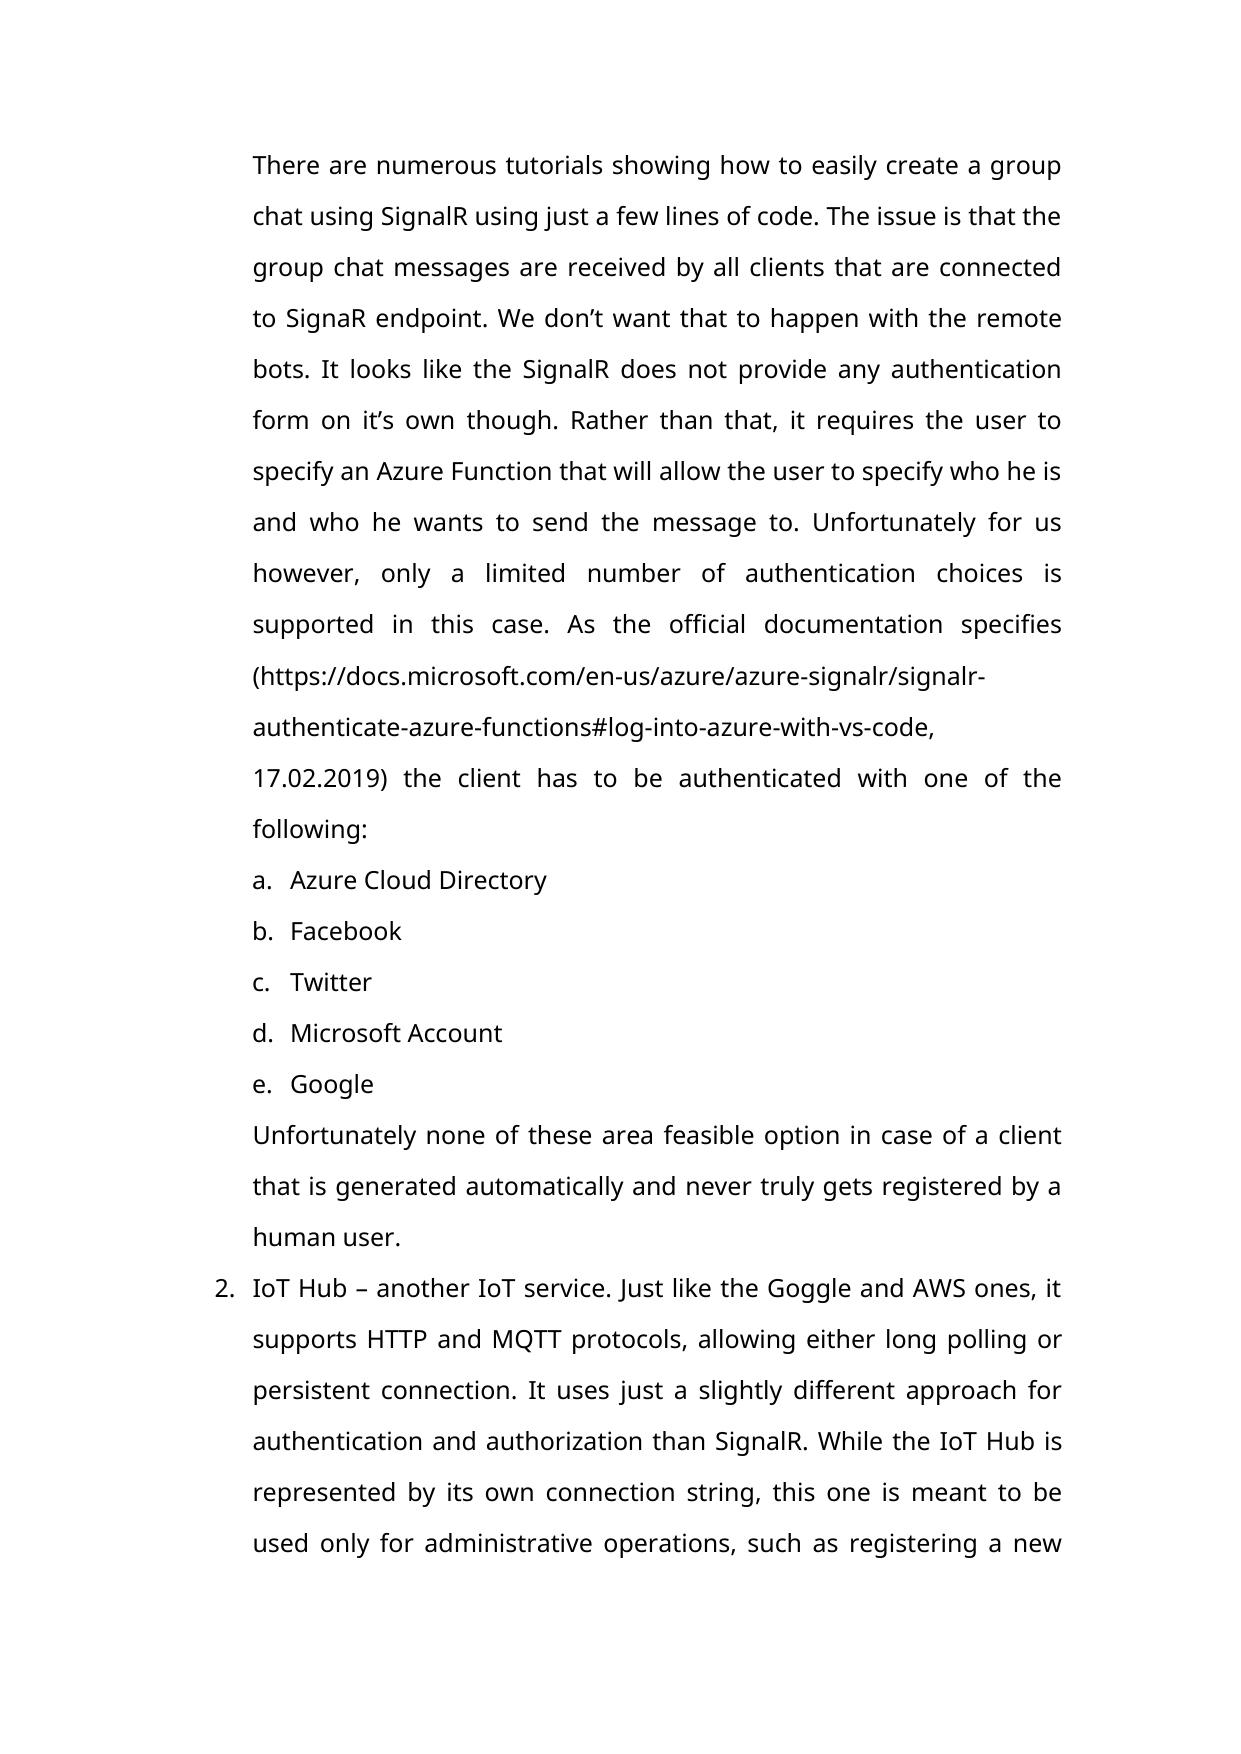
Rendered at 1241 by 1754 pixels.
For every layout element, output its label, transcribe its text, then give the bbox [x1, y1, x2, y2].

list Microsoft Account [252, 1015, 1063, 1049]
list Facebook [252, 913, 1063, 947]
list Twitter [252, 964, 1063, 998]
text Unfortunately none of these area feasible option in case of a client that is generated automatically and never truly gets registered by a human user. [252, 1117, 1063, 1254]
list Google [252, 1066, 1063, 1101]
list Azure Cloud Directory [252, 862, 1063, 896]
